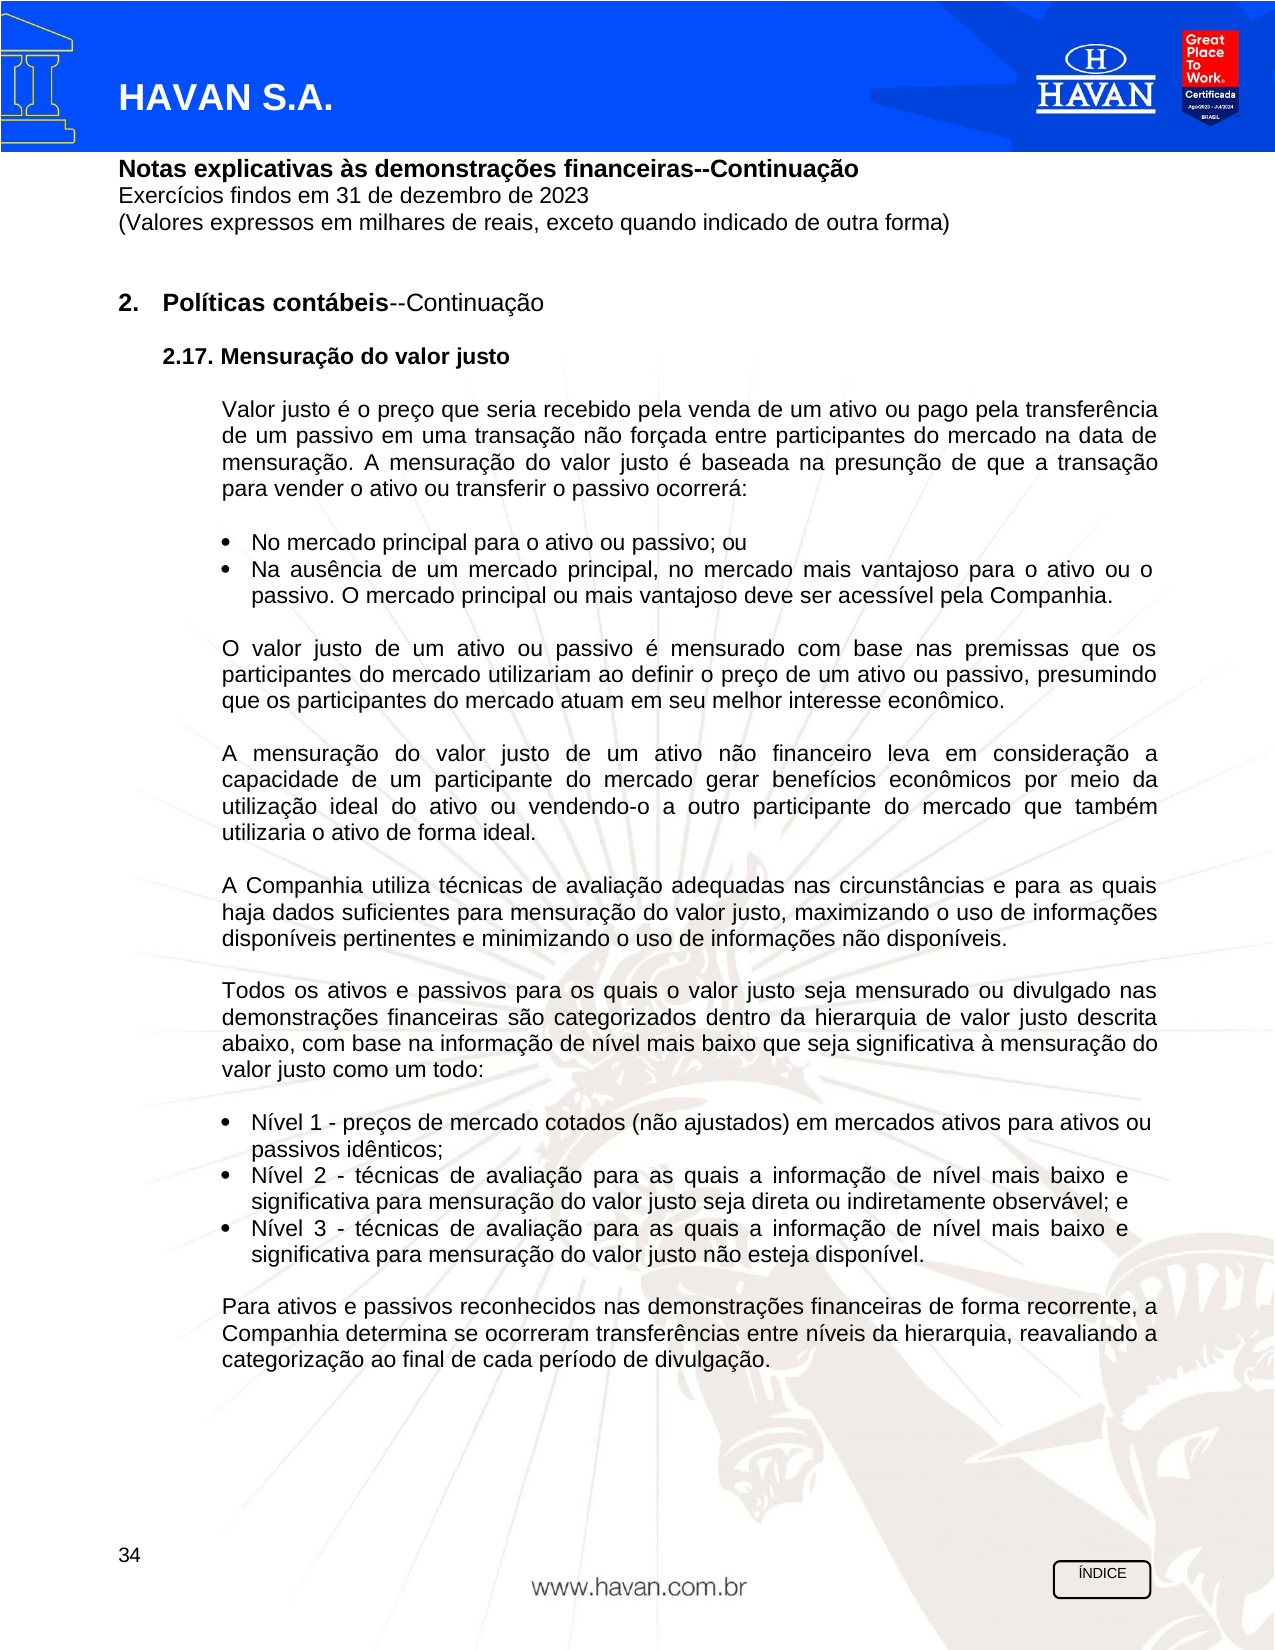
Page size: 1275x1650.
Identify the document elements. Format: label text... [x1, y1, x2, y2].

text Para ativos e passivos reconhecidos nas demonstrações financeiras de forma recorrente, a Companhia determina se ocorreram transferências entre níveis da hierarquia, reavaliando a categorização ao final de cada período de divulgação. [222, 1293, 1158, 1372]
text 34 [118, 1545, 1198, 1567]
text (Valores expressos em milhares de reais, exceto quando indicado de outra forma) [118, 209, 1198, 235]
text ÍNDICE [102, 1567, 1127, 1582]
list No mercado principal para o ativo ou passivo; ou [222, 528, 1198, 556]
text A Companhia utiliza técnicas de avaliação adequadas nas circunstâncias e para as quais haja dados suficientes para mensuração do valor justo, maximizando o uso de informações disponíveis pertinentes e minimizando o uso de informações não disponíveis. [222, 872, 1158, 951]
text Todos os ativos e passivos para os quais o valor justo seja mensurado ou divulgado nas demonstrações financeiras são categorizados dentro da hierarquia de valor justo descrita abaixo, com base na informação de nível mais baixo que seja significativa à mensuração do valor justo como um todo: [222, 977, 1158, 1083]
picture [1, 0, 1275, 1650]
text A mensuração do valor justo de um ativo não financeiro leva em consideração a capacidade de um participante do mercado gerar benefícios econômicos por meio da utilização ideal do ativo ou vendendo-o a outro participante do mercado que também utilizaria o ativo de forma ideal. [222, 740, 1158, 846]
subtitle Mensuração do valor justo [162, 343, 1198, 369]
text Exercícios findos em 31 de dezembro de 2023 [118, 183, 1198, 209]
list Políticas contábeis--Continuação [118, 288, 1198, 317]
list Nível 2 - técnicas de avaliação para as quais a informação de nível mais baixo e significativa para mensuração do valor justo seja direta ou indiretamente observável; e [221, 1162, 1158, 1214]
list Nível 3 - técnicas de avaliação para as quais a informação de nível mais baixo e significativa para mensuração do valor justo não esteja disponível. [221, 1214, 1158, 1267]
text Valor justo é o preço que seria recebido pela venda de um ativo ou pago pela transferência de um passivo em uma transação não forçada entre participantes do mercado na data de mensuração. A mensuração do valor justo é baseada na presunção de que a transação para vender o ativo ou transferir o passivo ocorrerá: [222, 396, 1158, 502]
subtitle HAVAN S.A. [118, 75, 1198, 118]
subtitle Notas explicativas às demonstrações financeiras--Continuação [118, 154, 1198, 183]
text O valor justo de um ativo ou passivo é mensurado com base nas premissas que os participantes do mercado utilizariam ao definir o preço de um ativo ou passivo, presumindo que os participantes do mercado atuam em seu melhor interesse econômico. [222, 634, 1158, 714]
list Nível 1 - preços de mercado cotados (não ajustados) em mercados ativos para ativos ou passivos idênticos; [221, 1109, 1158, 1162]
picture [1055, 1567, 1149, 1597]
list Na ausência de um mercado principal, no mercado mais vantajoso para o ativo ou o passivo. O mercado principal ou mais vantajoso deve ser acessível pela Companhia. [221, 556, 1158, 608]
